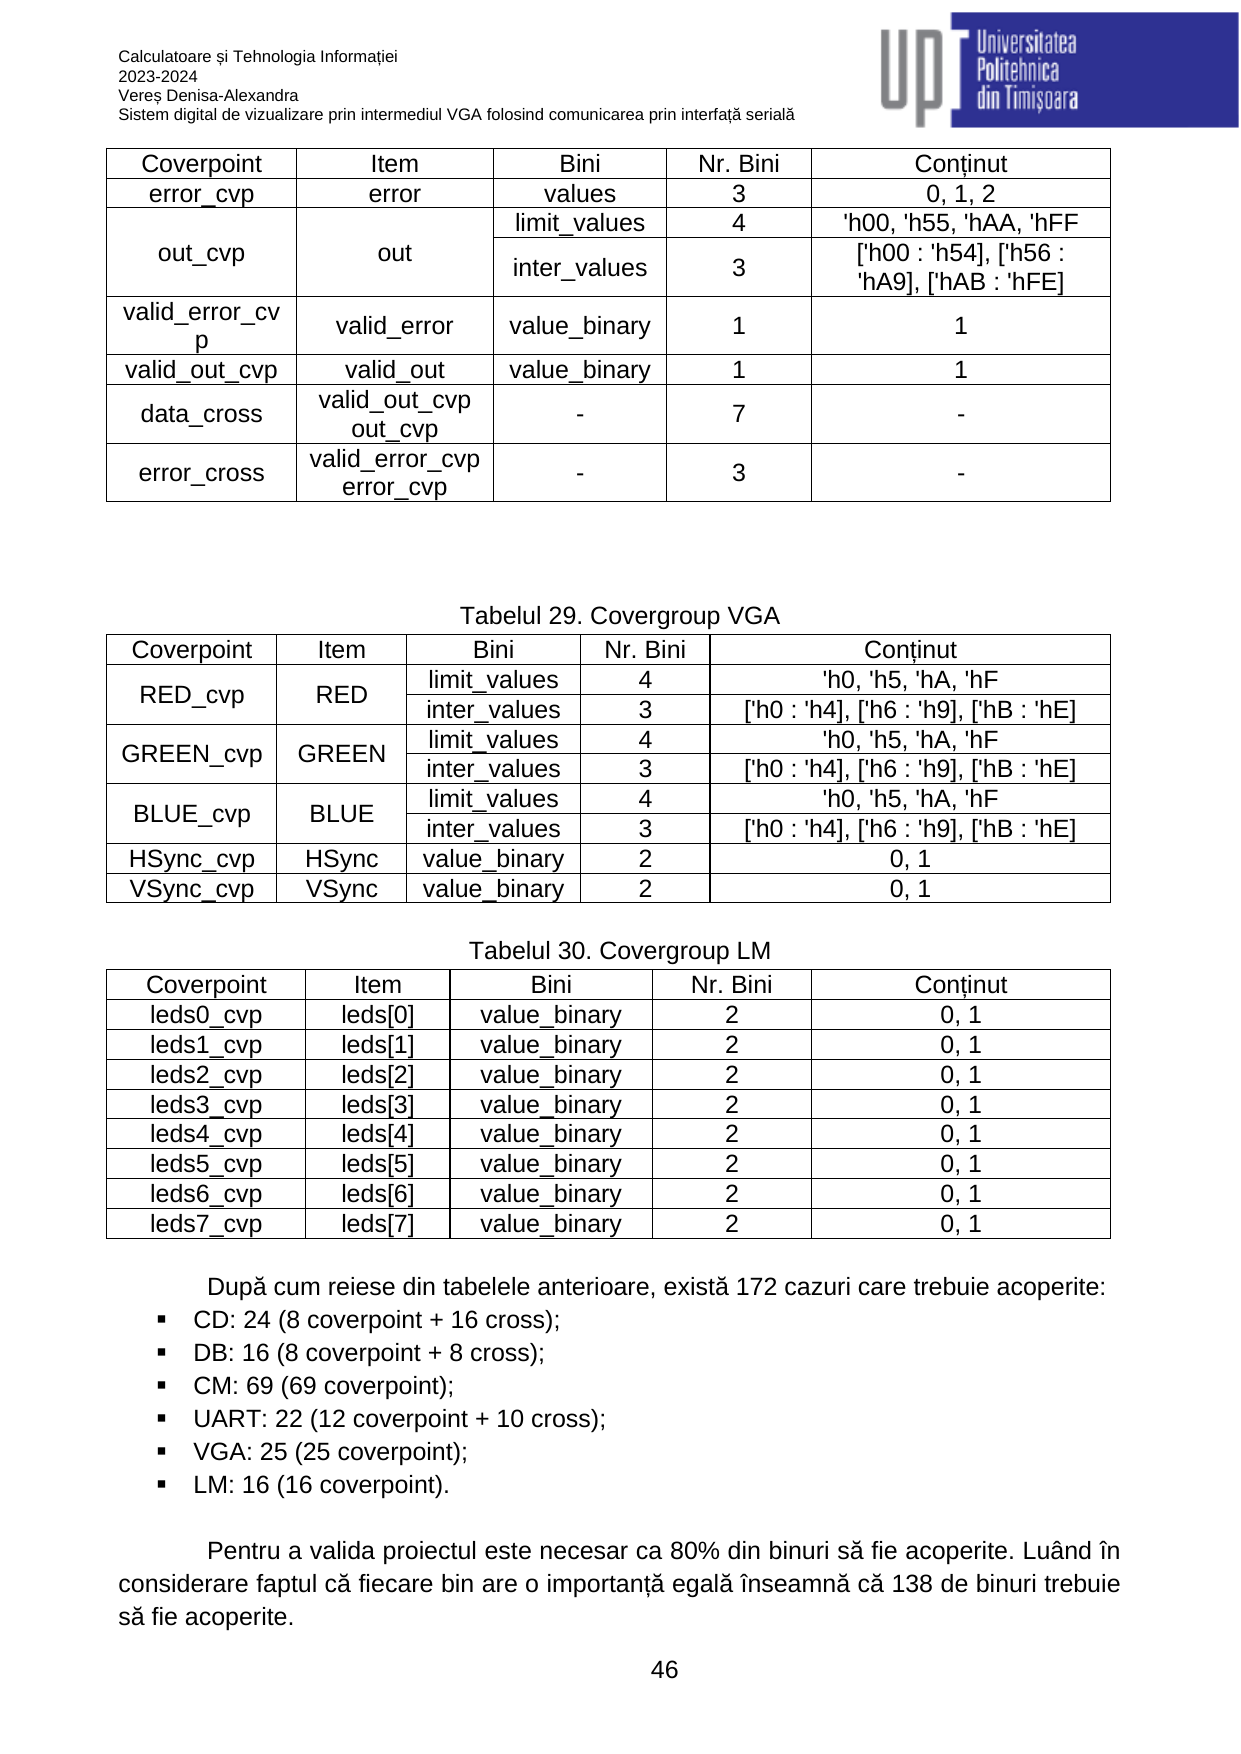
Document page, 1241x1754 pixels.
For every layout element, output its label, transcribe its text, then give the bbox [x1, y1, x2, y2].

list VGA: 25 (25 coverpoint); [156, 1437, 1122, 1466]
table_cell inter_values [407, 695, 580, 723]
table_cell leds4_cvp [107, 1119, 305, 1148]
table_cell leds[1] [306, 1030, 449, 1059]
table_cell 2 [581, 874, 709, 902]
table_header Bini [494, 149, 666, 177]
table_cell error [297, 179, 493, 207]
table_cell limit_values [407, 784, 580, 813]
table_cell ['h00 : 'h54], ['h56 : 'hA9], ['hAB : 'hFE] [812, 238, 1110, 296]
table_cell - [812, 444, 1110, 501]
table_cell 0, 1 [812, 1149, 1110, 1178]
table_cell RED_cvp [107, 665, 276, 723]
list UART: 22 (12 coverpoint + 10 cross); [156, 1404, 1122, 1433]
table_cell valid_out [297, 355, 493, 384]
text Pentru a valida proiectul este necesar ca 80% din binuri să fie acoperite. Luând în considerare faptul că fiecare bin are o importanță egală înseamnă că 138 de binuri trebuie să fie acoperite. [118, 1536, 1122, 1631]
table_header Bini [407, 635, 580, 664]
picture [872, 11, 1238, 128]
table_cell 2 [653, 1000, 811, 1029]
table_header Nr. Bini [581, 635, 709, 664]
table_cell inter_values [407, 754, 580, 783]
table_cell out_cvp [107, 208, 296, 296]
table_cell leds0_cvp [107, 1000, 305, 1029]
table_cell value_binary [407, 844, 580, 872]
table_cell inter_values [494, 238, 666, 296]
list CM: 69 (69 coverpoint); [156, 1371, 1122, 1400]
table_cell 0, 1 [812, 1090, 1110, 1118]
table_header Item [277, 635, 406, 664]
table_cell leds[6] [306, 1179, 449, 1208]
table_header Bini [451, 970, 652, 999]
table_cell value_binary [451, 1209, 652, 1237]
table_cell 0, 1 [812, 1030, 1110, 1059]
table_cell values [494, 179, 666, 207]
table_cell 4 [581, 725, 709, 753]
table_cell - [494, 385, 666, 442]
table_cell 0, 1, 2 [812, 179, 1110, 207]
table_cell valid_error_cvp error_cvp [297, 444, 493, 501]
table_cell leds2_cvp [107, 1060, 305, 1088]
table_cell BLUE [277, 784, 406, 843]
table_cell GREEN [277, 725, 406, 783]
table_cell 7 [667, 385, 811, 442]
table_cell error_cvp [107, 179, 296, 207]
table_cell value_binary [451, 1060, 652, 1088]
table_cell 3 [667, 444, 811, 501]
table_cell 1 [812, 297, 1110, 354]
table_cell HSync_cvp [107, 844, 276, 872]
text După cum reiese din tabelele anterioare, există 172 cazuri care trebuie acoperite: [118, 1272, 1122, 1300]
table_cell leds[5] [306, 1149, 449, 1178]
table_cell leds1_cvp [107, 1030, 305, 1059]
table_header Coverpoint [107, 635, 276, 664]
table_cell 0, 1 [812, 1000, 1110, 1029]
table_header Conținut [812, 970, 1110, 999]
table_cell ['h0 : 'h4], ['h6 : 'h9], ['hB : 'hE] [711, 695, 1110, 723]
table_cell 3 [667, 238, 811, 296]
table_cell limit_values [407, 725, 580, 753]
list CD: 24 (8 coverpoint + 16 cross); [156, 1304, 1122, 1333]
table_cell out [297, 208, 493, 296]
table_cell value_binary [451, 1119, 652, 1148]
table_cell 'h00, 'h55, 'hAA, 'hFF [812, 208, 1110, 237]
table_cell 1 [667, 355, 811, 384]
table_cell 0, 1 [711, 874, 1110, 902]
table_cell leds5_cvp [107, 1149, 305, 1178]
table_cell 4 [581, 784, 709, 813]
table_cell leds[2] [306, 1060, 449, 1088]
table_cell value_binary [494, 355, 666, 384]
table_cell limit_values [494, 208, 666, 237]
table_cell VSync [277, 874, 406, 902]
table_cell 0, 1 [711, 844, 1110, 872]
table_cell valid_out_cvp [107, 355, 296, 384]
table_cell value_binary [407, 874, 580, 902]
table_cell 3 [581, 695, 709, 723]
list DB: 16 (8 coverpoint + 8 cross); [156, 1338, 1122, 1367]
table_cell valid_out_cvp out_cvp [297, 385, 493, 442]
table_header Coverpoint [107, 149, 296, 177]
table_cell leds6_cvp [107, 1179, 305, 1208]
table_cell value_binary [451, 1090, 652, 1118]
table_header Nr. Bini [667, 149, 811, 177]
table_cell leds[3] [306, 1090, 449, 1118]
table_cell 'h0, 'h5, 'hA, 'hF [711, 725, 1110, 753]
table_cell RED [277, 665, 406, 723]
table_cell ['h0 : 'h4], ['h6 : 'h9], ['hB : 'hE] [711, 754, 1110, 783]
table_cell valid_error_cvp [107, 297, 296, 354]
table_cell - [812, 385, 1110, 442]
table_header Conținut [812, 149, 1110, 177]
table_cell 0, 1 [812, 1119, 1110, 1148]
table_cell leds[0] [306, 1000, 449, 1029]
table_cell 1 [667, 297, 811, 354]
table_cell 2 [653, 1119, 811, 1148]
table_cell valid_error [297, 297, 493, 354]
table_cell VSync_cvp [107, 874, 276, 902]
text Tabelul 30. Covergroup LM [118, 936, 1122, 965]
table_cell 2 [653, 1030, 811, 1059]
table_cell limit_values [407, 665, 580, 694]
table_cell leds7_cvp [107, 1209, 305, 1237]
table_cell leds[7] [306, 1209, 449, 1237]
table_cell 'h0, 'h5, 'hA, 'hF [711, 665, 1110, 694]
table_cell BLUE_cvp [107, 784, 276, 843]
table_header Coverpoint [107, 970, 305, 999]
table_cell 4 [667, 208, 811, 237]
table_cell 3 [667, 179, 811, 207]
table_cell value_binary [451, 1179, 652, 1208]
table_cell value_binary [451, 1149, 652, 1178]
table_cell error_cross [107, 444, 296, 501]
table_cell 3 [581, 754, 709, 783]
table_cell 3 [581, 814, 709, 843]
table_cell 0, 1 [812, 1060, 1110, 1088]
table_header Conținut [711, 635, 1110, 664]
table_cell 2 [581, 844, 709, 872]
table_cell value_binary [451, 1000, 652, 1029]
table_cell 2 [653, 1149, 811, 1178]
table_cell GREEN_cvp [107, 725, 276, 783]
table_cell HSync [277, 844, 406, 872]
table_cell leds[4] [306, 1119, 449, 1148]
table_cell 2 [653, 1090, 811, 1118]
table_cell 0, 1 [812, 1209, 1110, 1237]
table_cell 4 [581, 665, 709, 694]
table_cell 0, 1 [812, 1179, 1110, 1208]
table_cell leds3_cvp [107, 1090, 305, 1118]
table_cell 1 [812, 355, 1110, 384]
table_cell - [494, 444, 666, 501]
table_header Item [297, 149, 493, 177]
table_cell 2 [653, 1179, 811, 1208]
table_cell ['h0 : 'h4], ['h6 : 'h9], ['hB : 'hE] [711, 814, 1110, 843]
text Tabelul 29. Covergroup VGA [118, 601, 1122, 630]
table_cell data_cross [107, 385, 296, 442]
table_cell 'h0, 'h5, 'hA, 'hF [711, 784, 1110, 813]
table_cell value_binary [451, 1030, 652, 1059]
table_cell 2 [653, 1209, 811, 1237]
table_cell inter_values [407, 814, 580, 843]
table_cell value_binary [494, 297, 666, 354]
table_header Nr. Bini [653, 970, 811, 999]
table_header Item [306, 970, 449, 999]
table_cell 2 [653, 1060, 811, 1088]
list LM: 16 (16 coverpoint). [156, 1470, 1122, 1499]
